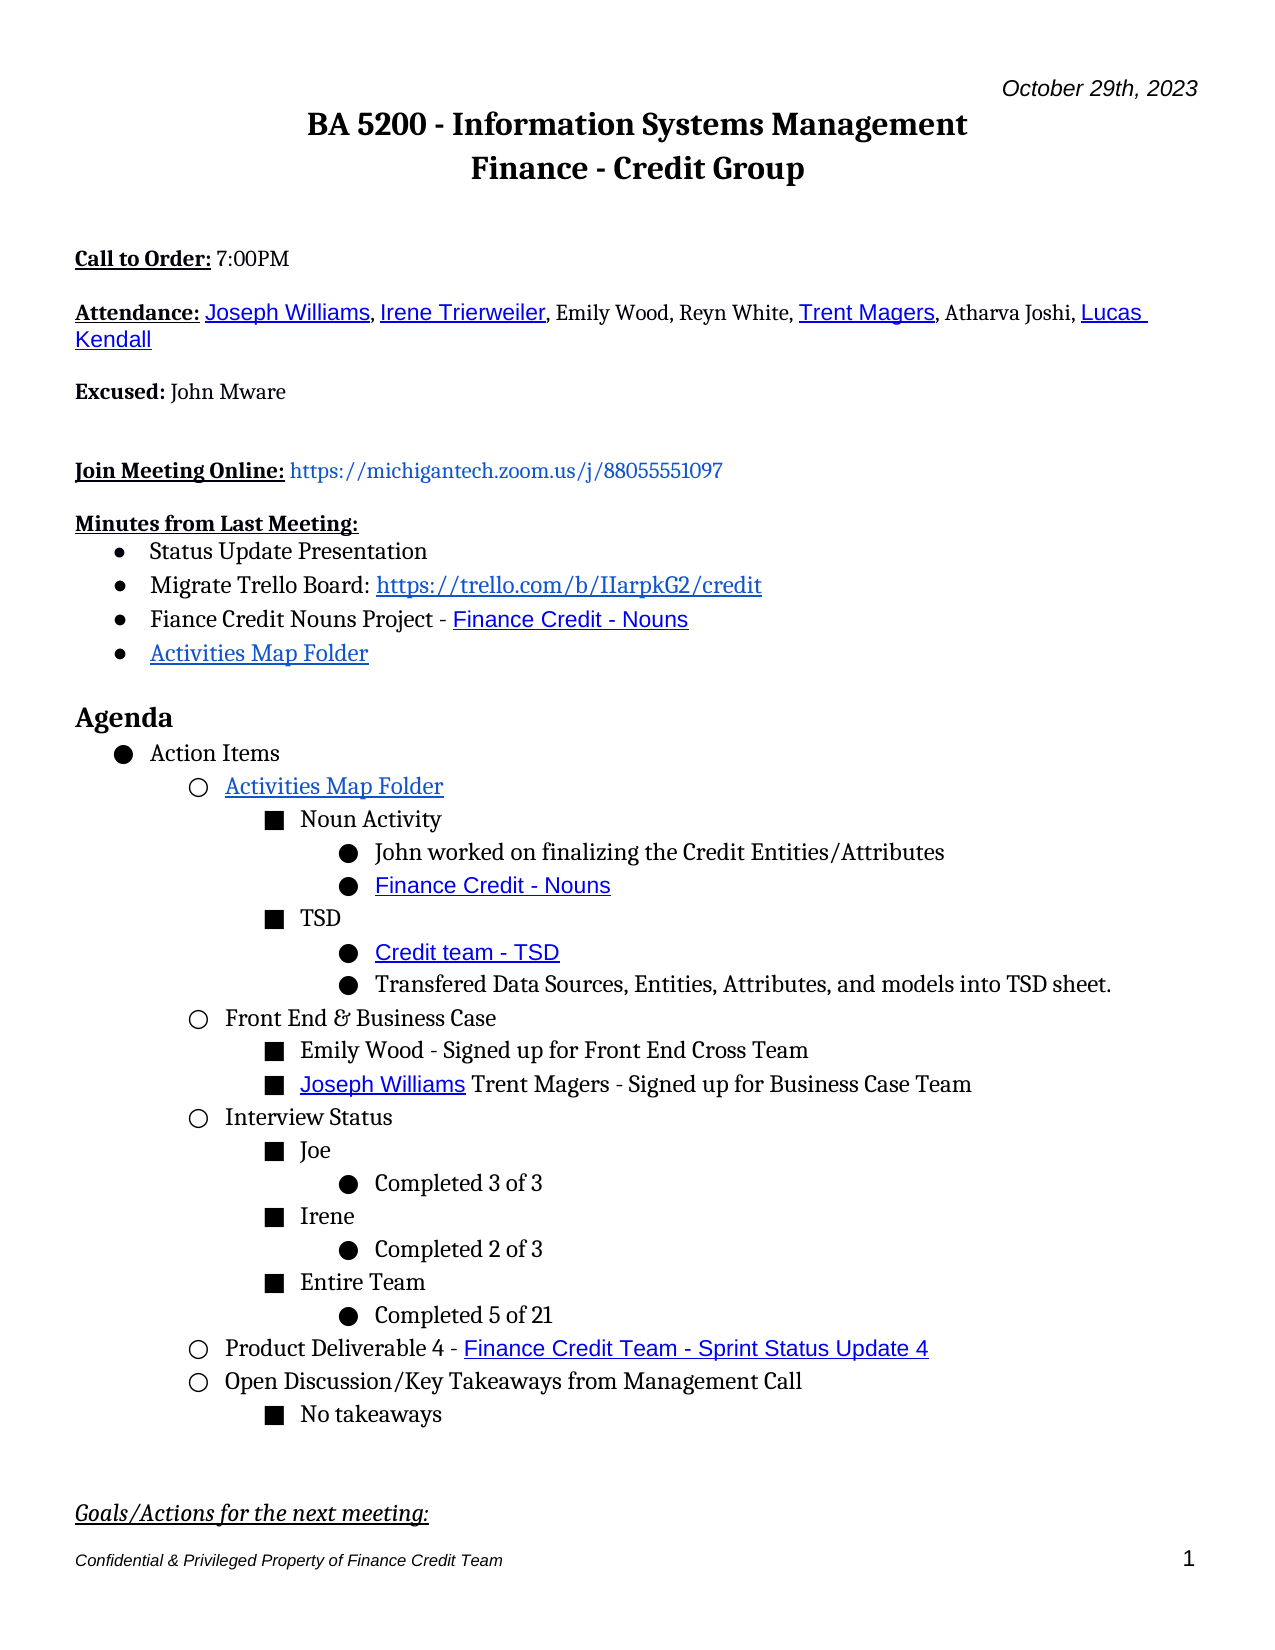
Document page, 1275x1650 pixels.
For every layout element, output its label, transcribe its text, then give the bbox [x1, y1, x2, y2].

list Action Items [112, 739, 1200, 768]
text BA 5200 - Information Systems Management [75, 105, 1200, 143]
list Migrate Trello Board: https://trello.com/b/IIarpkG2/credit [112, 570, 1200, 599]
list Activities Map Folder [112, 638, 1200, 668]
list Joseph Williams Trent Magers - Signed up for Business Case Team [262, 1069, 1200, 1098]
list Open Discussion/Key Takeaways from Management Call [187, 1367, 1200, 1395]
text Excused: John Mware [75, 379, 1200, 405]
list John worked on finalizing the Credit Entities/Attributes [337, 838, 1200, 867]
text Agenda [75, 701, 1200, 734]
text Join Meeting Online: https://michigantech.zoom.us/j/88055551097 [75, 458, 1200, 484]
list Completed 2 of 3 [337, 1234, 1200, 1263]
list Interview Status [187, 1102, 1200, 1131]
list Completed 3 of 3 [337, 1168, 1200, 1197]
text Goals/Actions for the next meeting: [75, 1499, 1200, 1527]
list No takeaways [262, 1400, 1200, 1428]
list Finance Credit - Nouns [337, 871, 1200, 900]
text Finance - Credit Group [75, 149, 1200, 188]
list Entire Team [262, 1268, 1200, 1296]
list Fiance Credit Nouns Project - Finance Credit - Nouns [112, 604, 1200, 633]
text Call to Order: 7:00PM [75, 246, 1200, 272]
list Completed 5 of 21 [337, 1301, 1200, 1329]
list Front End & Business Case [187, 1003, 1200, 1032]
list TSD [262, 904, 1200, 933]
text Minutes from Last Meeting: [75, 510, 1200, 537]
list Activities Map Folder [187, 772, 1200, 801]
list Noun Activity [262, 805, 1200, 834]
list Irene [262, 1202, 1200, 1230]
list Credit team - TSD [337, 937, 1200, 966]
list Product Deliverable 4 - Finance Credit Team - Sprint Status Update 4 [187, 1334, 1200, 1362]
list Emily Wood - Signed up for Front End Cross Team [262, 1036, 1200, 1065]
list Status Update Presentation [112, 537, 1200, 566]
list Joe [262, 1136, 1200, 1164]
list Transfered Data Sources, Entities, Attributes, and models into TSD sheet. [337, 970, 1200, 999]
text Attendance: Joseph Williams, Irene Trierweiler, Emily Wood, Reyn White, Trent Magers, Atharva Joshi, Lucas Kendall [75, 299, 1200, 352]
